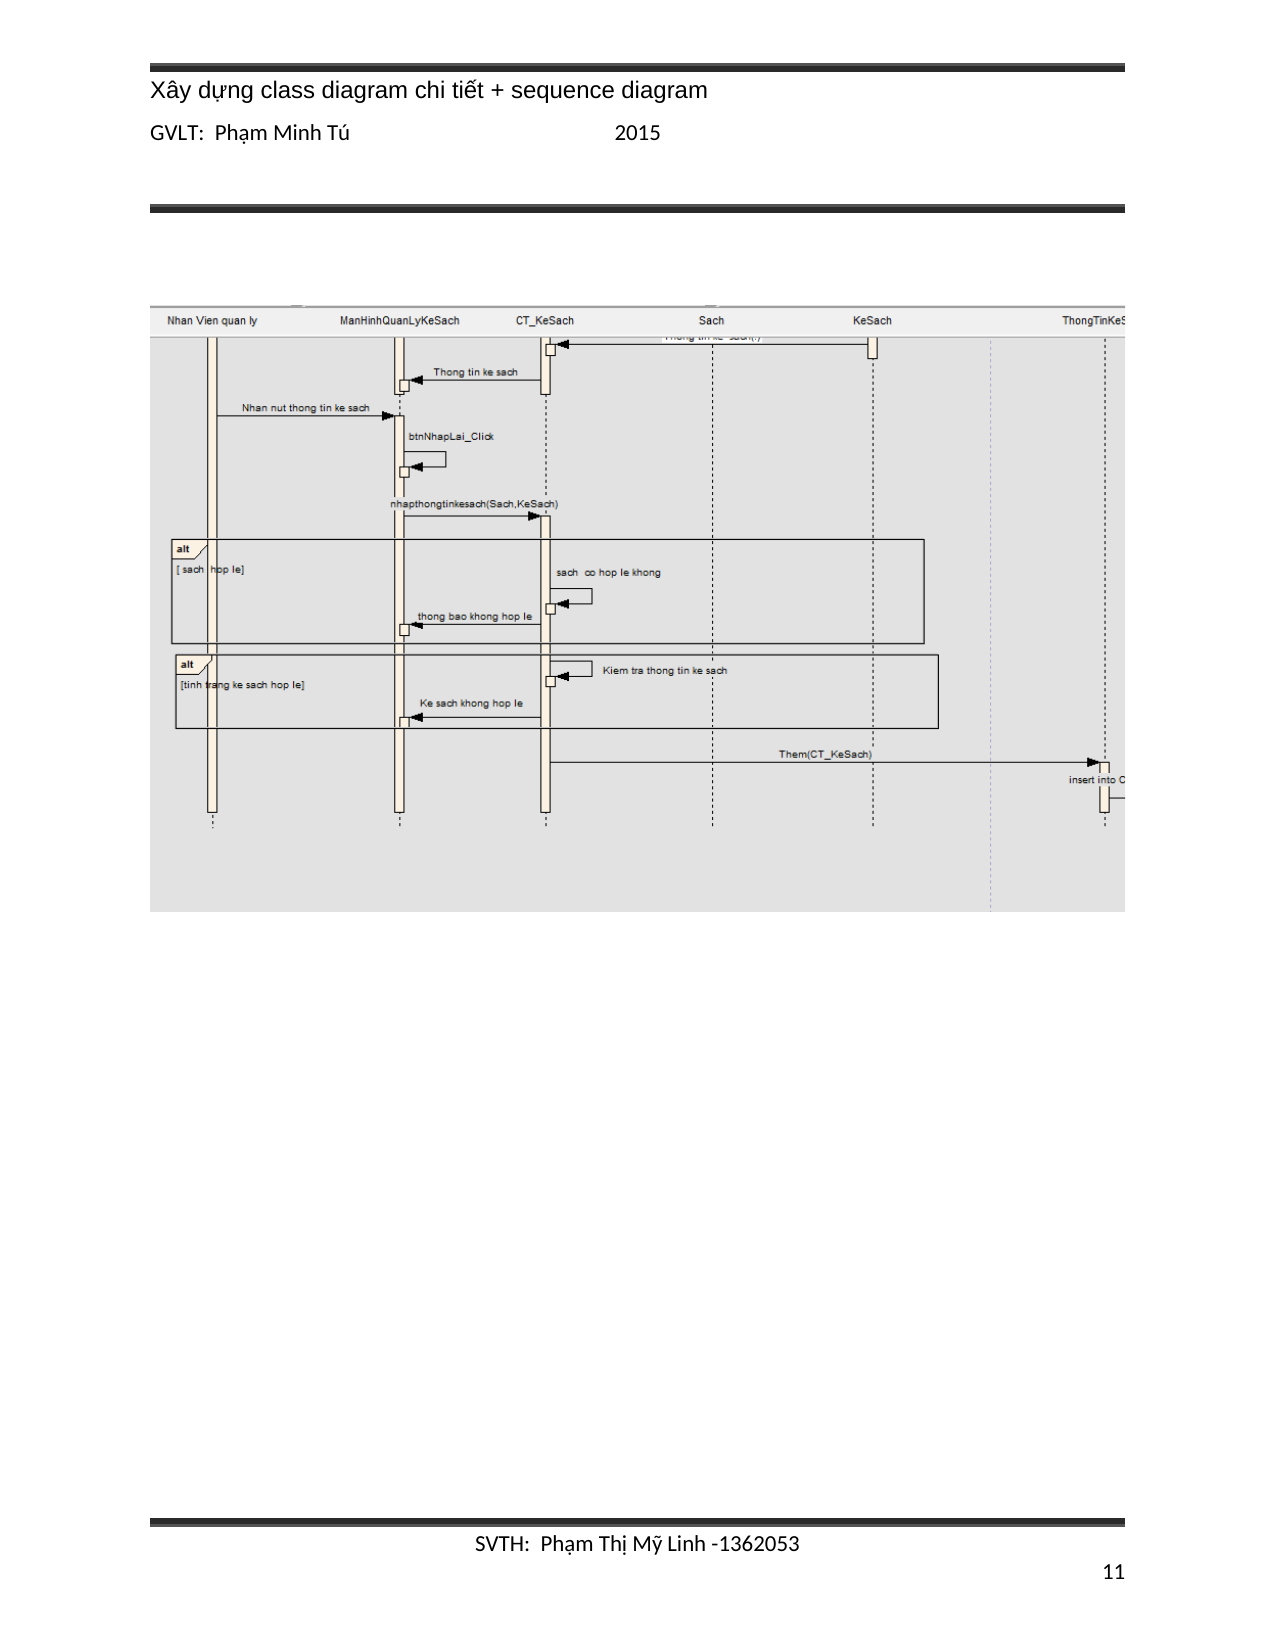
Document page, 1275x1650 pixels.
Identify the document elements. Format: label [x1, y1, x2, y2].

picture [150, 305, 1125, 912]
